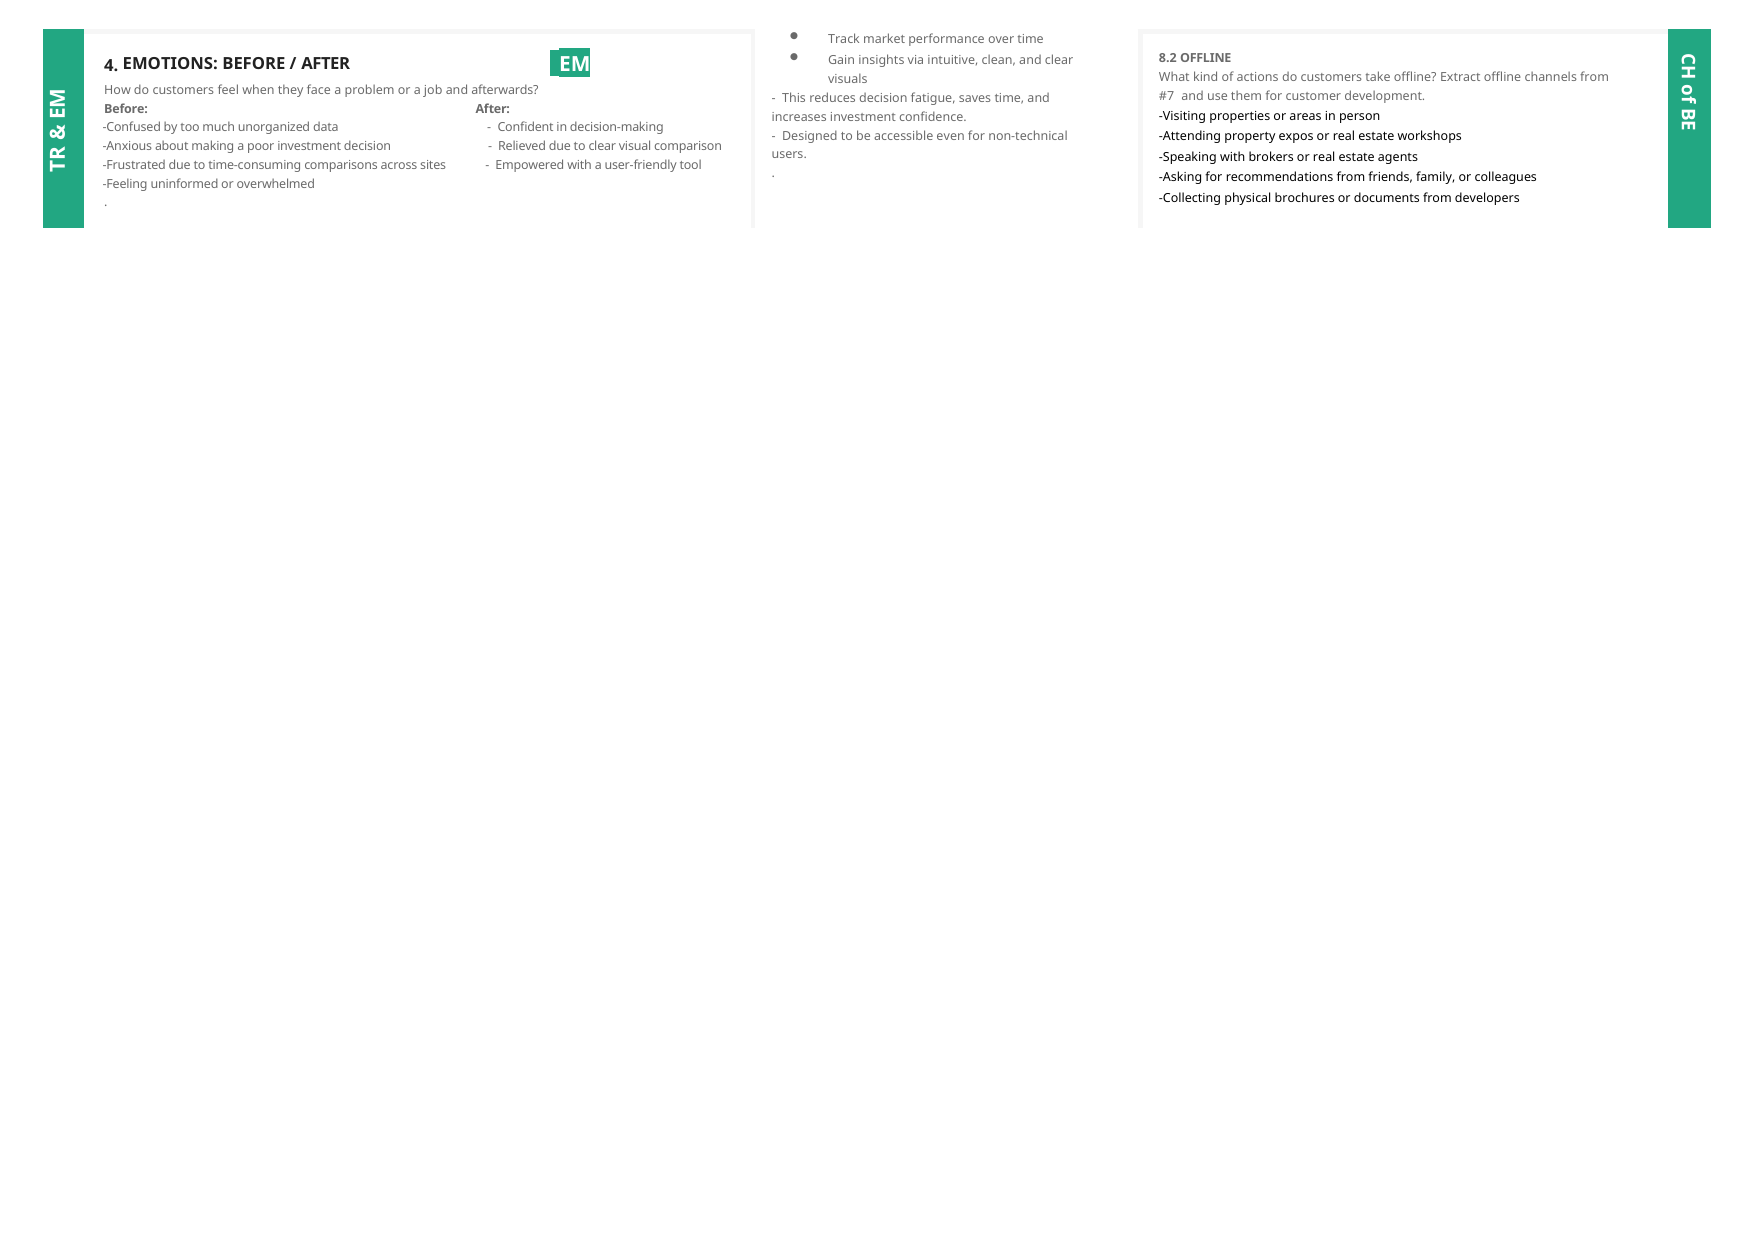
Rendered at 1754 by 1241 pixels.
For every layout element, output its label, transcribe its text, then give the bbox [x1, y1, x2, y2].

table_cell 4. EMOTIONS: BEFORE / AFTER EM How do customers feel when they face a problem or a job and afterwards? Before: After: -Confused by too much unorganized data - Confident in decision-making -Anxious about making a poor investment decision - Relieved due to clear visual comparison -Frustrated due to time-consuming comparisons across sites - Empowered with a user-friendly tool -Feeling uninformed or overwhelmed . [84, 34, 751, 228]
table_cell 8.2 OFFLINE What kind of actions do customers take offline? Extract offline channels from #7 and use them for customer development. -Visiting properties or areas in person -Attending property expos or real estate workshops -Speaking with brokers or real estate agents -Asking for recommendations from friends, family, or colleagues -Collecting physical brochures or documents from developers [1143, 34, 1667, 228]
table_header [755, 29, 1138, 228]
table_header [1668, 29, 1711, 228]
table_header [43, 29, 84, 228]
